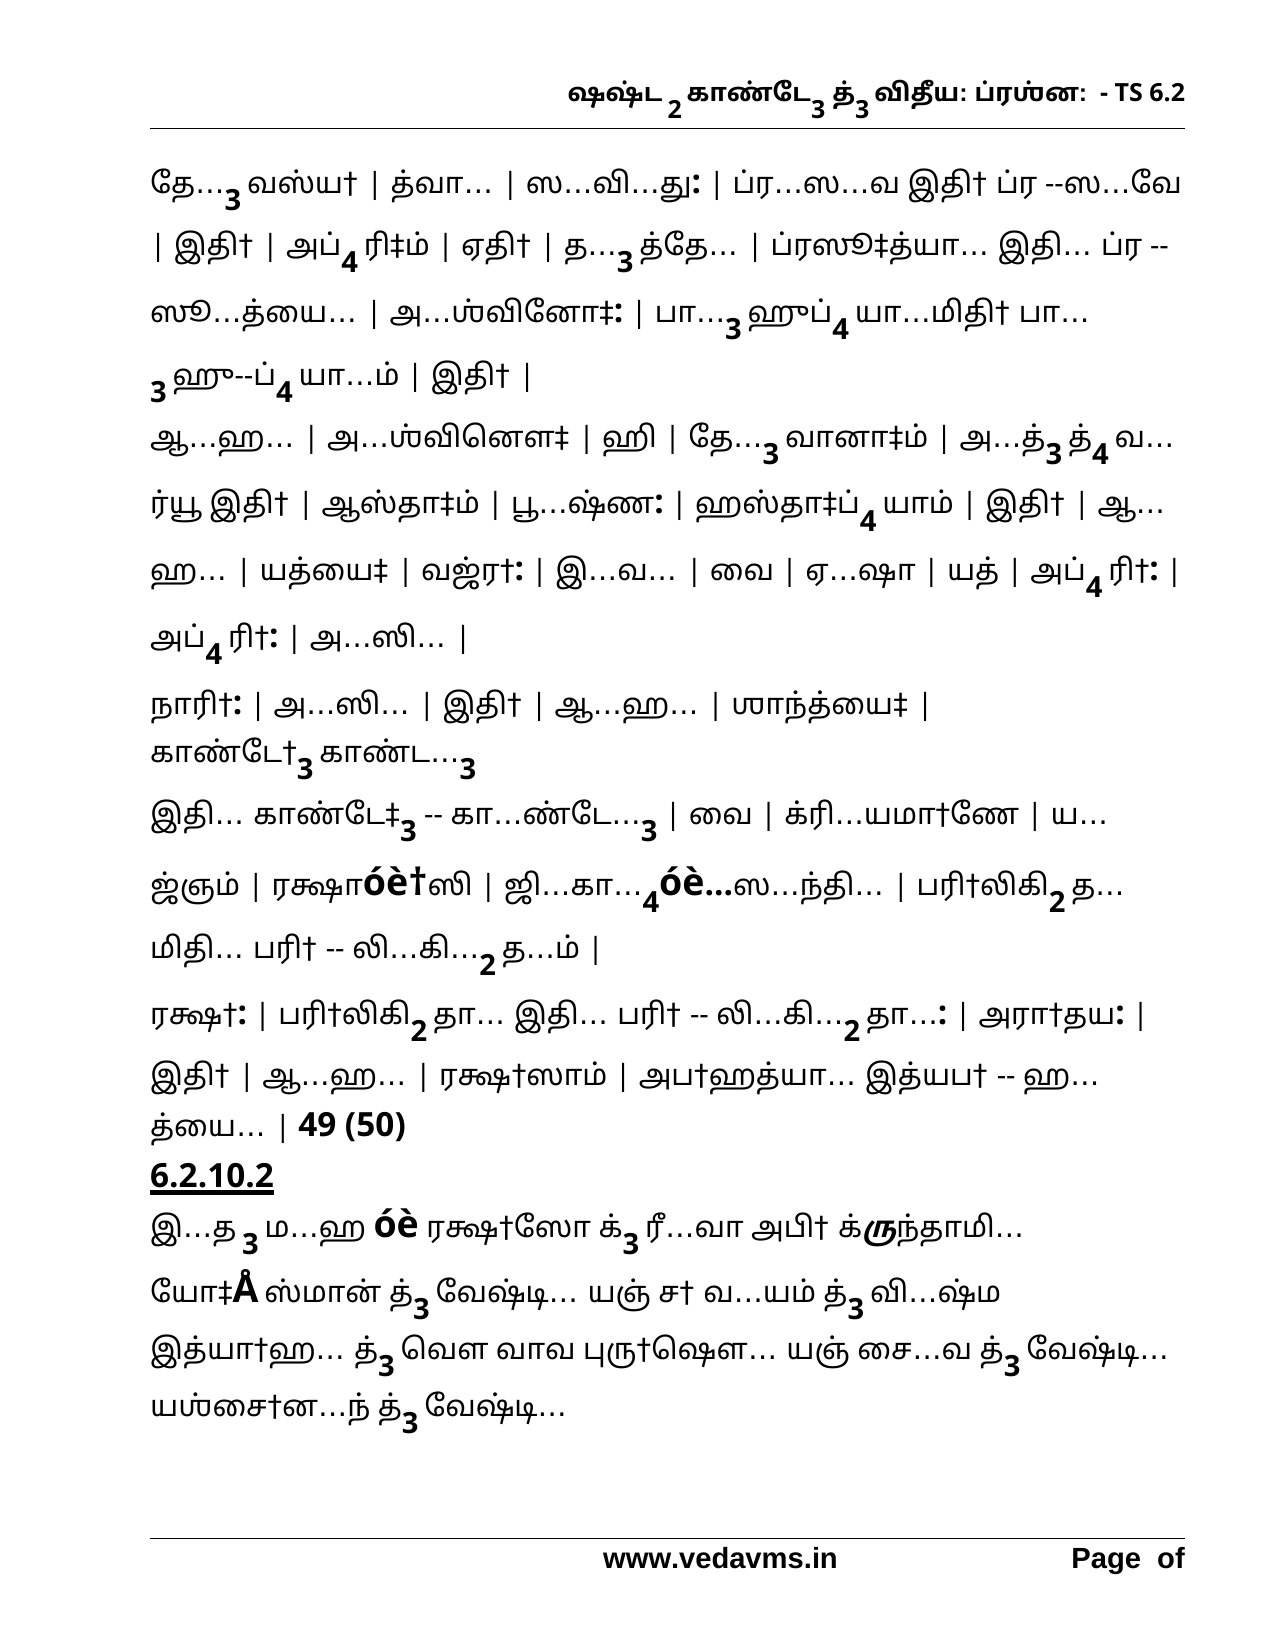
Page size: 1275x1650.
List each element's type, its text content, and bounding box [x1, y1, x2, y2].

text நாரி†: | அ…ஸி… | இதி† | ஆ…ஹ… | ஶாந்த்யை‡ | காண்டே†3காண்ட…3 [150, 679, 1191, 788]
text 6.2.10.2 [150, 1152, 1185, 1197]
text இ…த3ம…ஹóè ரக்ஷ†ஸோ க்3ரீ…வா அபி† க்ருந்தாமி… யோ‡Åஸ்மான் த்3வேஷ்டி… யஞ் ச† வ…யம் த்3வி…ஷ்ம இத்யா†ஹ… த்3வௌ வாவ புரு†ஷௌ… யஞ் சை…வ த்3வேஷ்டி… யஶ்சை†ன…ந் த்3வேஷ்டி… [150, 1197, 1185, 1442]
text இதி… காண்டே‡3 -- கா…ண்டே…3 | வை | க்ரி…யமா†ணே | ய…ஜ்ஞம் | ரக்ஷாóè†ஸி | ஜி…கா…4óè…ஸ…ந்தி… | பரி†லிகி2த…மிதி… பரி† -- லி…கி…2த…ம் | [150, 793, 1185, 983]
text ரக்ஷ†: | பரி†லிகி2தா… இதி… பரி† -- லி…கி…2தா…: | அரா†தய: | இதி† | ஆ…ஹ… | ரக்ஷ†ஸாம் | அப†ஹத்யா… இத்யப† -- ஹ…த்யை… | 49 (50) [150, 989, 1185, 1147]
